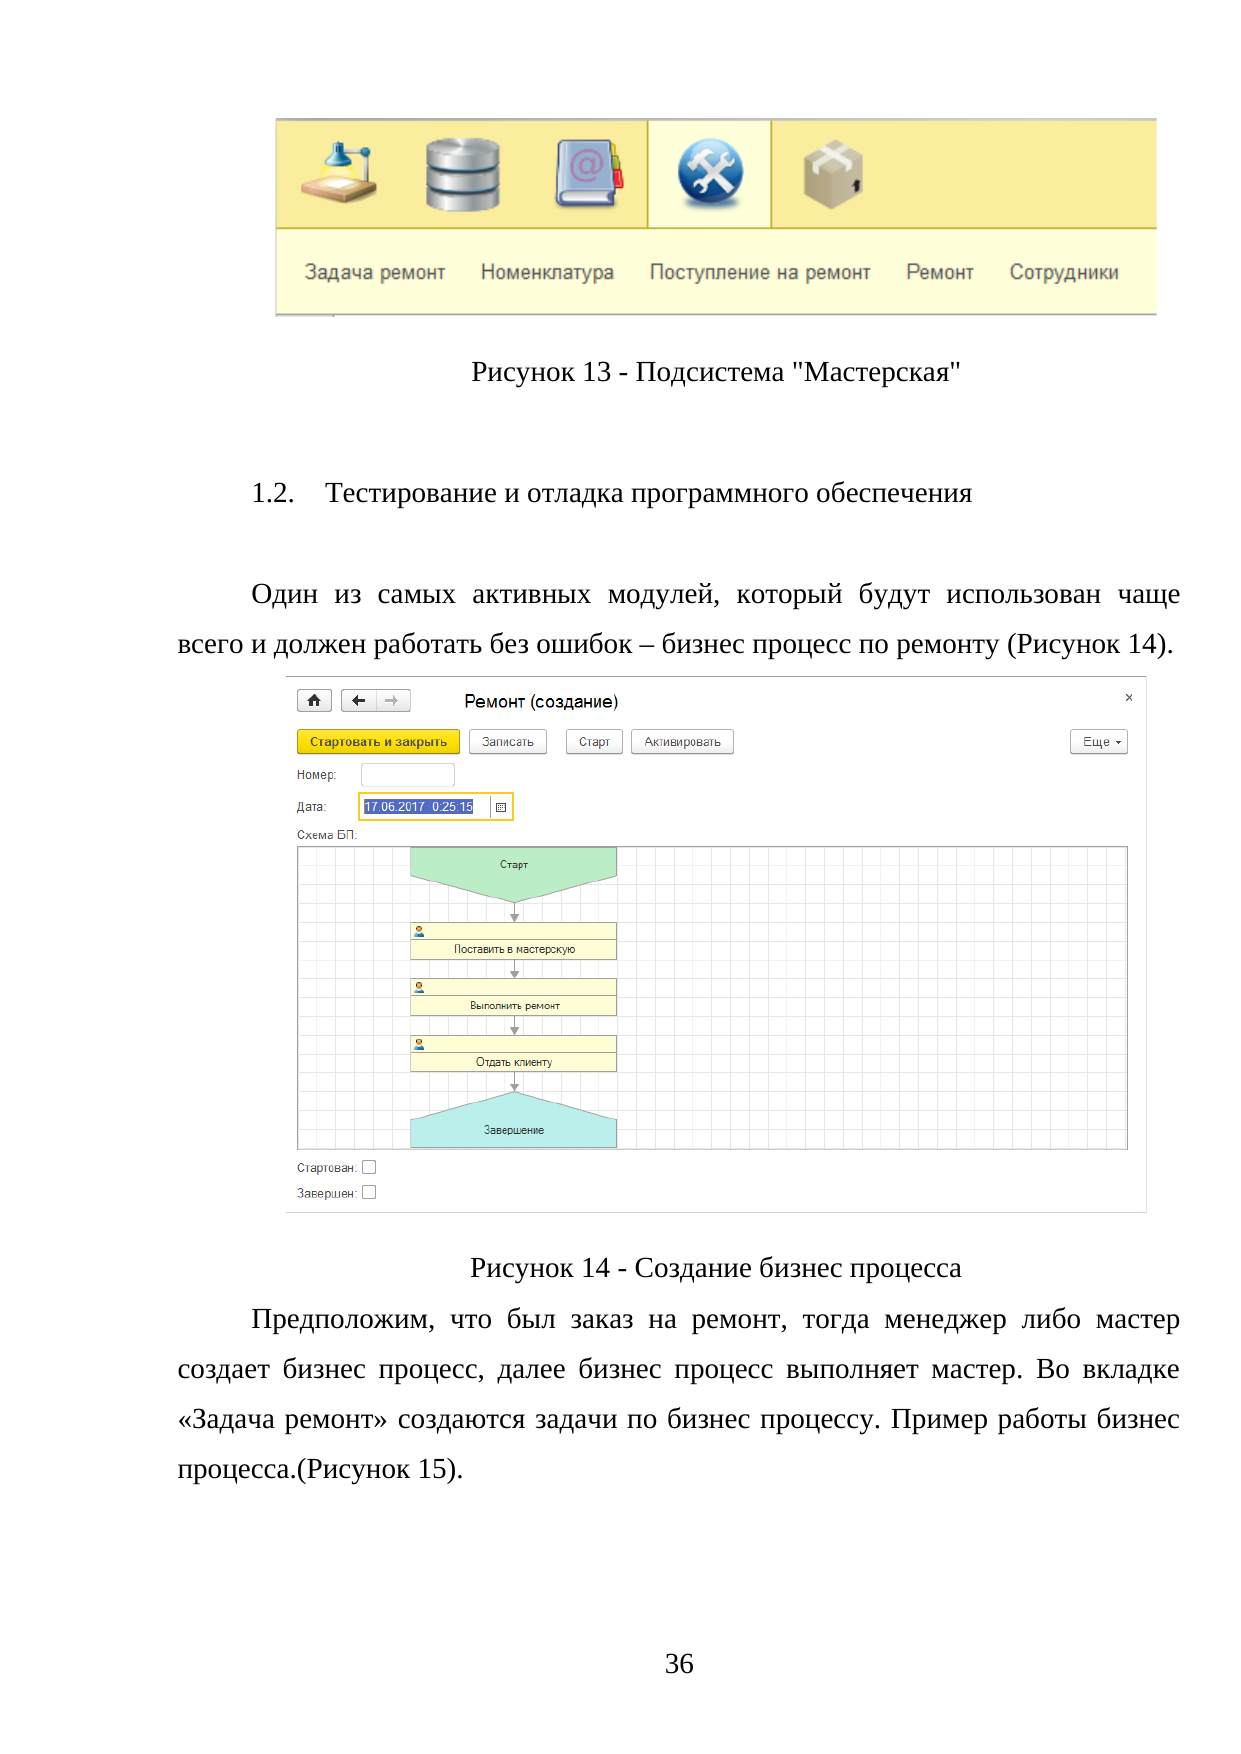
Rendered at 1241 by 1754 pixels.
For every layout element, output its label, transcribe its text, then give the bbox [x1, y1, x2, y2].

picture [275, 118, 1157, 317]
list Тестирование и отладка программного обеспечения [177, 476, 1181, 509]
text Рисунок 14 - Создание бизнес процесса [177, 1250, 1181, 1284]
picture [285, 676, 1147, 1213]
text Предположим, что был заказ на ремонт, тогда менеджер либо мастер создает бизнес процесс, далее бизнес процесс выполняет мастер. Во вкладке «Задача ремонт» создаются задачи по бизнес процессу. Пример работы бизнес процесса.(Рисунок 15). [177, 1301, 1181, 1485]
text Один из самых активных модулей, который будут использован чаще всего и должен работать без ошибок – бизнес процесс по ремонту (Рисунок 14). [177, 576, 1181, 660]
text Рисунок 13 - Подсистема "Мастерская" [177, 354, 1181, 388]
